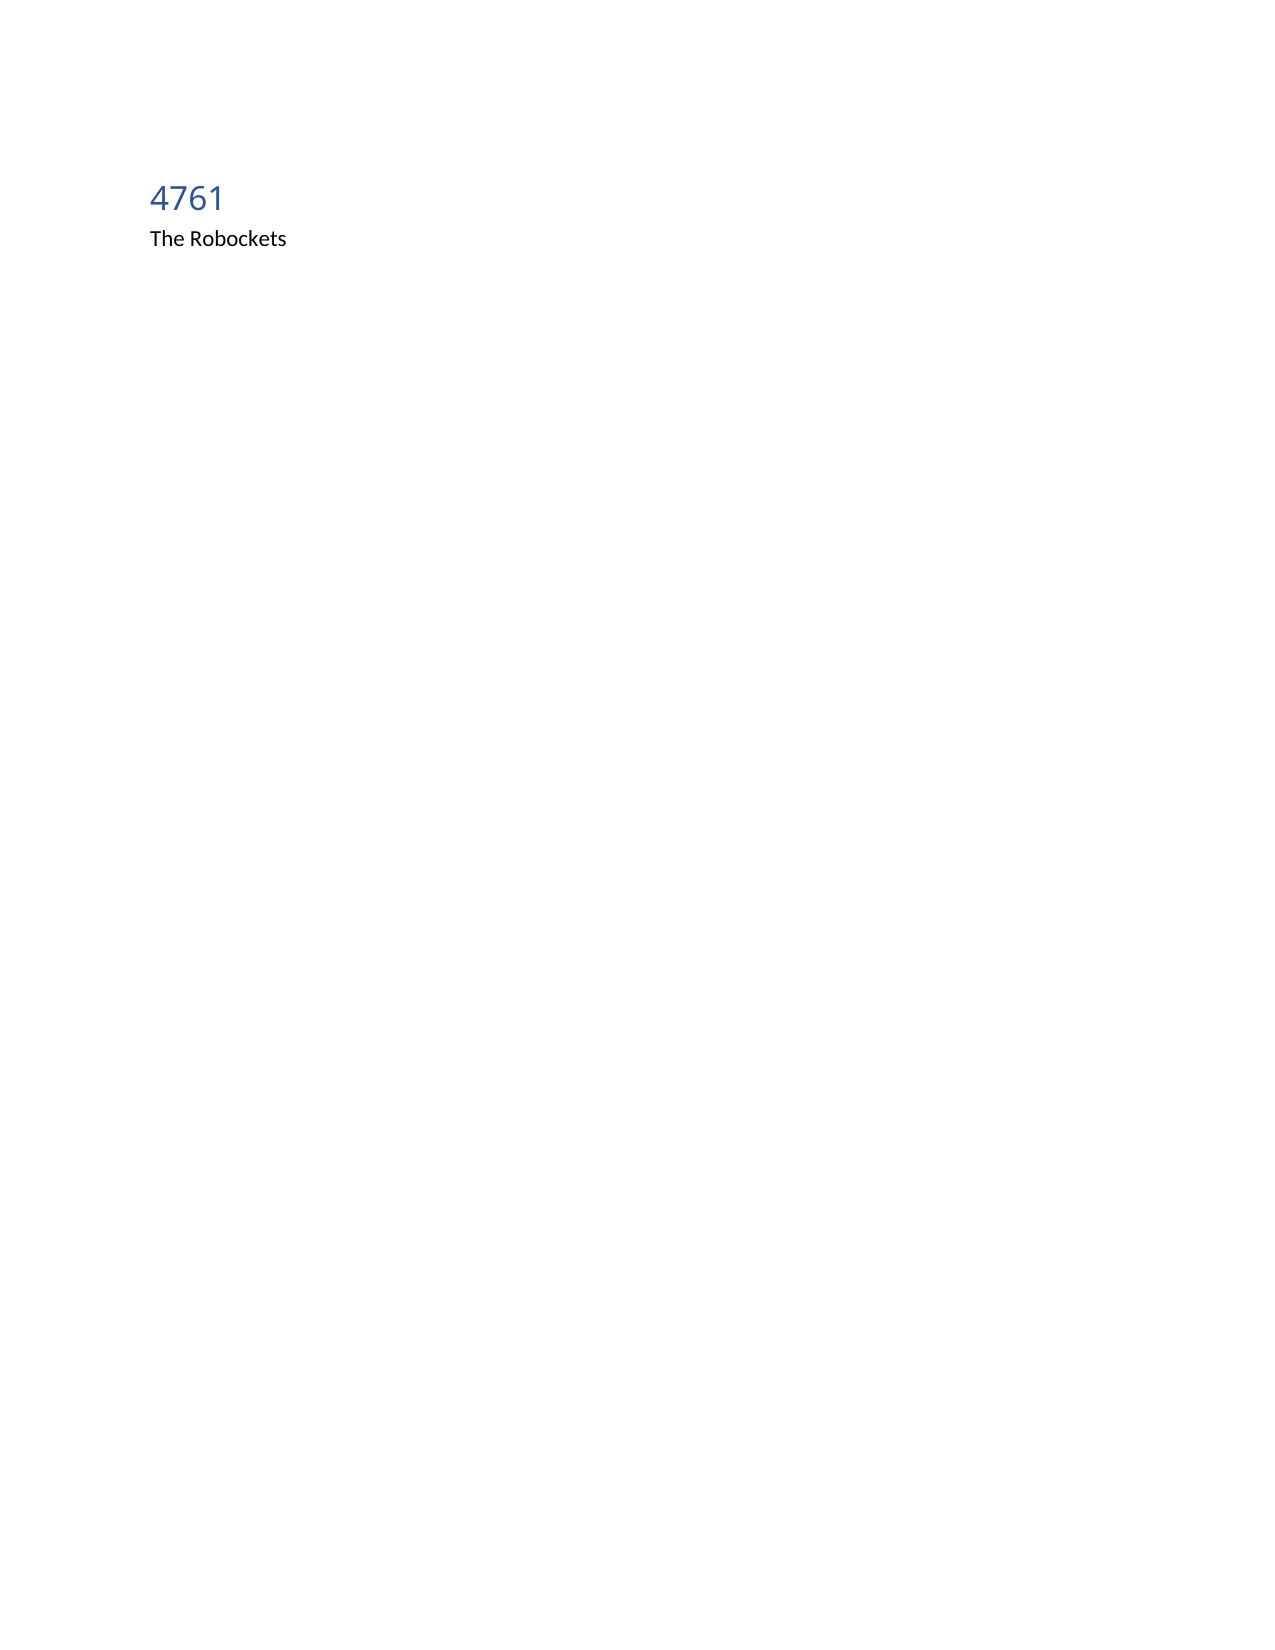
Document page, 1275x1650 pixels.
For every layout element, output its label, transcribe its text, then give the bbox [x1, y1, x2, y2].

subtitle 4761 [150, 175, 1125, 220]
text The Robockets [150, 224, 1125, 252]
